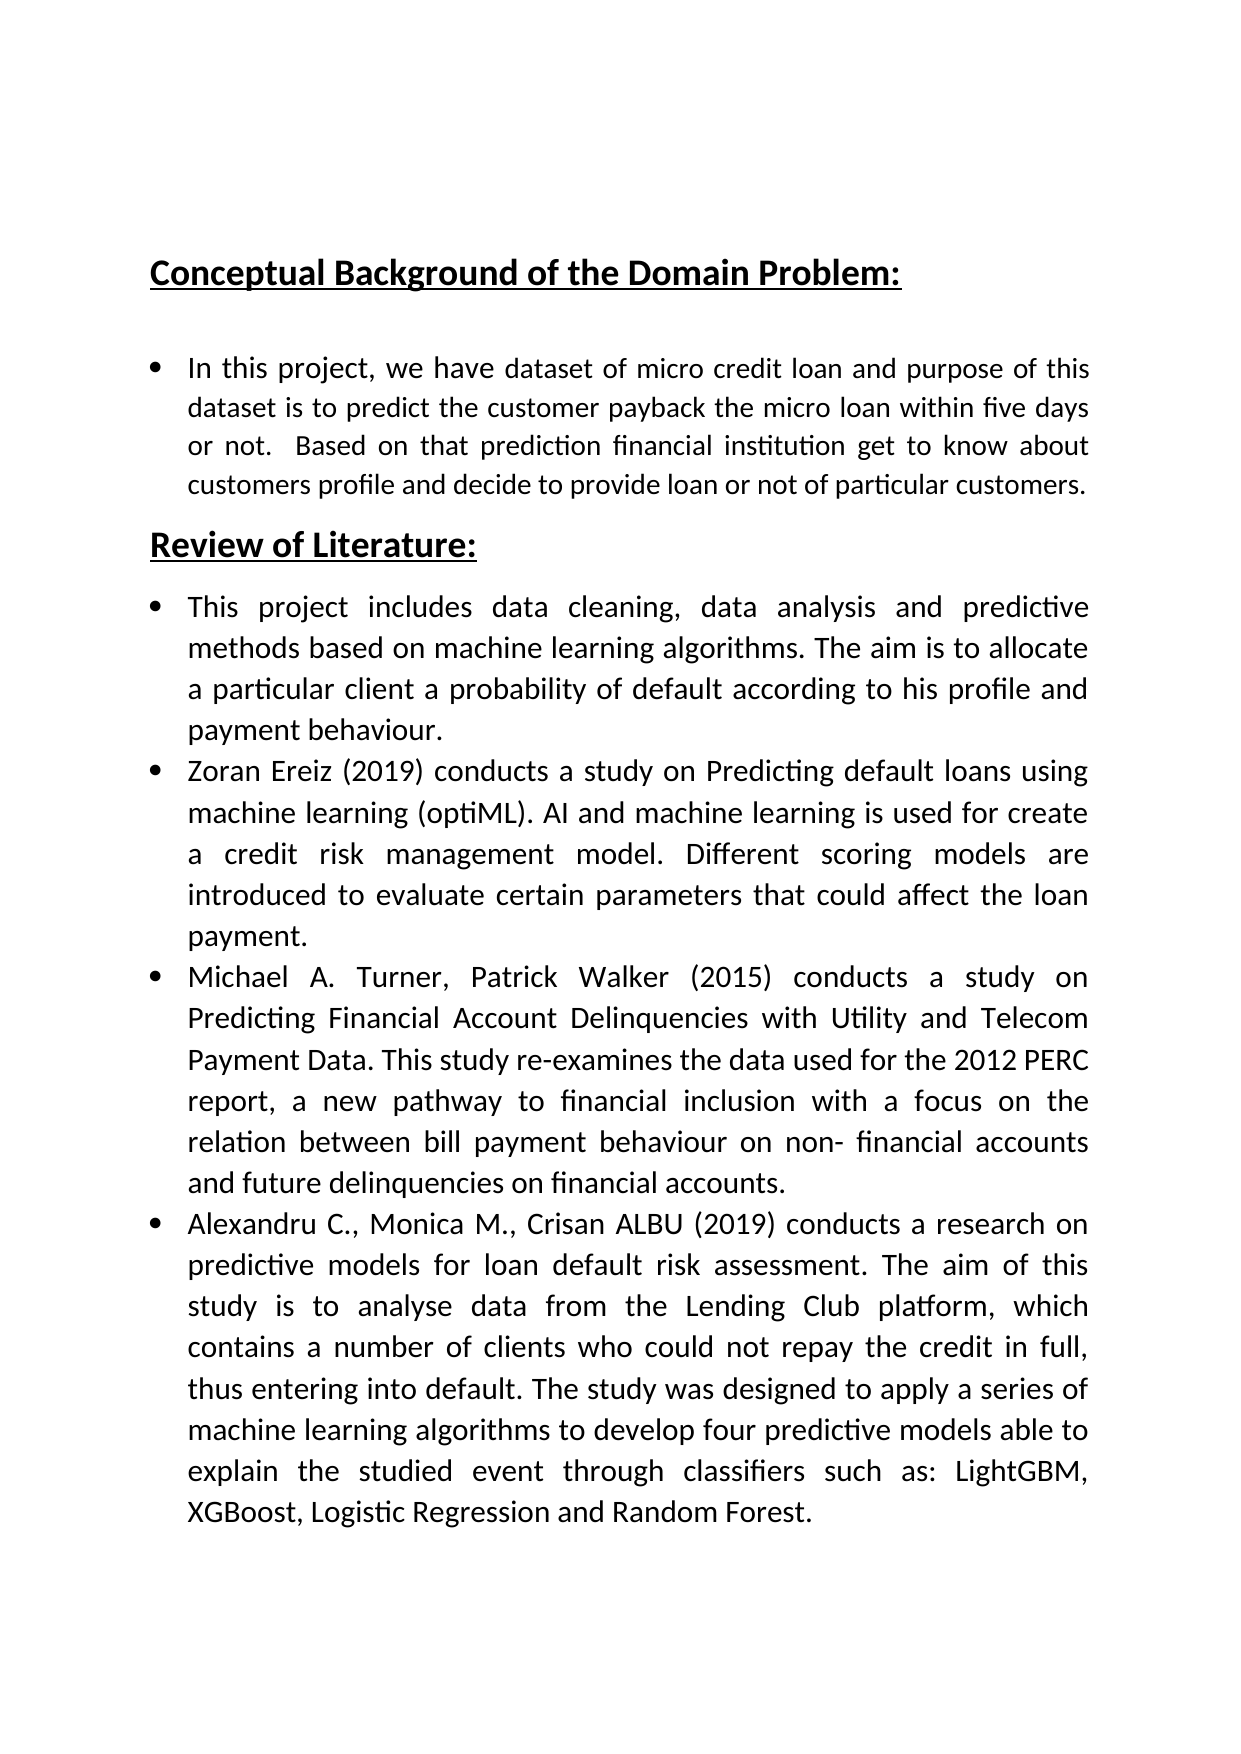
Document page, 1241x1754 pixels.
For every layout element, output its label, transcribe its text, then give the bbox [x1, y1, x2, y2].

list Alexandru C., Monica M., Crisan ALBU (2019) conducts a research on predictive models for loan default risk assessment. The aim of this study is to analyse data from the Lending Club platform, which contains a number of clients who could not repay the credit in full, thus entering into default. The study was designed to apply a series of machine learning algorithms to develop four predictive models able to explain the studied event through classifiers such as: LightGBM, XGBoost, Logistic Regression and Random Forest. [150, 1204, 1090, 1530]
list This project includes data cleaning, data analysis and predictive methods based on machine learning algorithms. The aim is to allocate a particular client a probability of default according to his profile and payment behaviour. [150, 587, 1090, 748]
list Michael A. Turner, Patrick Walker (2015) conducts a study on Predicting Financial Account Delinquencies with Utility and Telecom Payment Data. This study re-examines the data used for the 2012 PERC report, a new pathway to financial inclusion with a focus on the relation between bill payment behaviour on non- financial accounts and future delinquencies on financial accounts. [150, 957, 1090, 1201]
list Zoran Ereiz (2019) conducts a study on Predicting default loans using machine learning (optiML). AI and machine learning is used for create a credit risk management model. Different scoring models are introduced to evaluate certain parameters that could affect the loan payment. [150, 752, 1090, 954]
list In this project, we have dataset of micro credit loan and purpose of this dataset is to predict the customer payback the micro loan within five days or not. Based on that prediction financial institution get to know about customers profile and decide to provide loan or not of particular customers. [150, 348, 1090, 501]
list Conceptual Background of the Domain Problem: [150, 249, 1090, 295]
text Review of Literature: [150, 521, 1090, 567]
